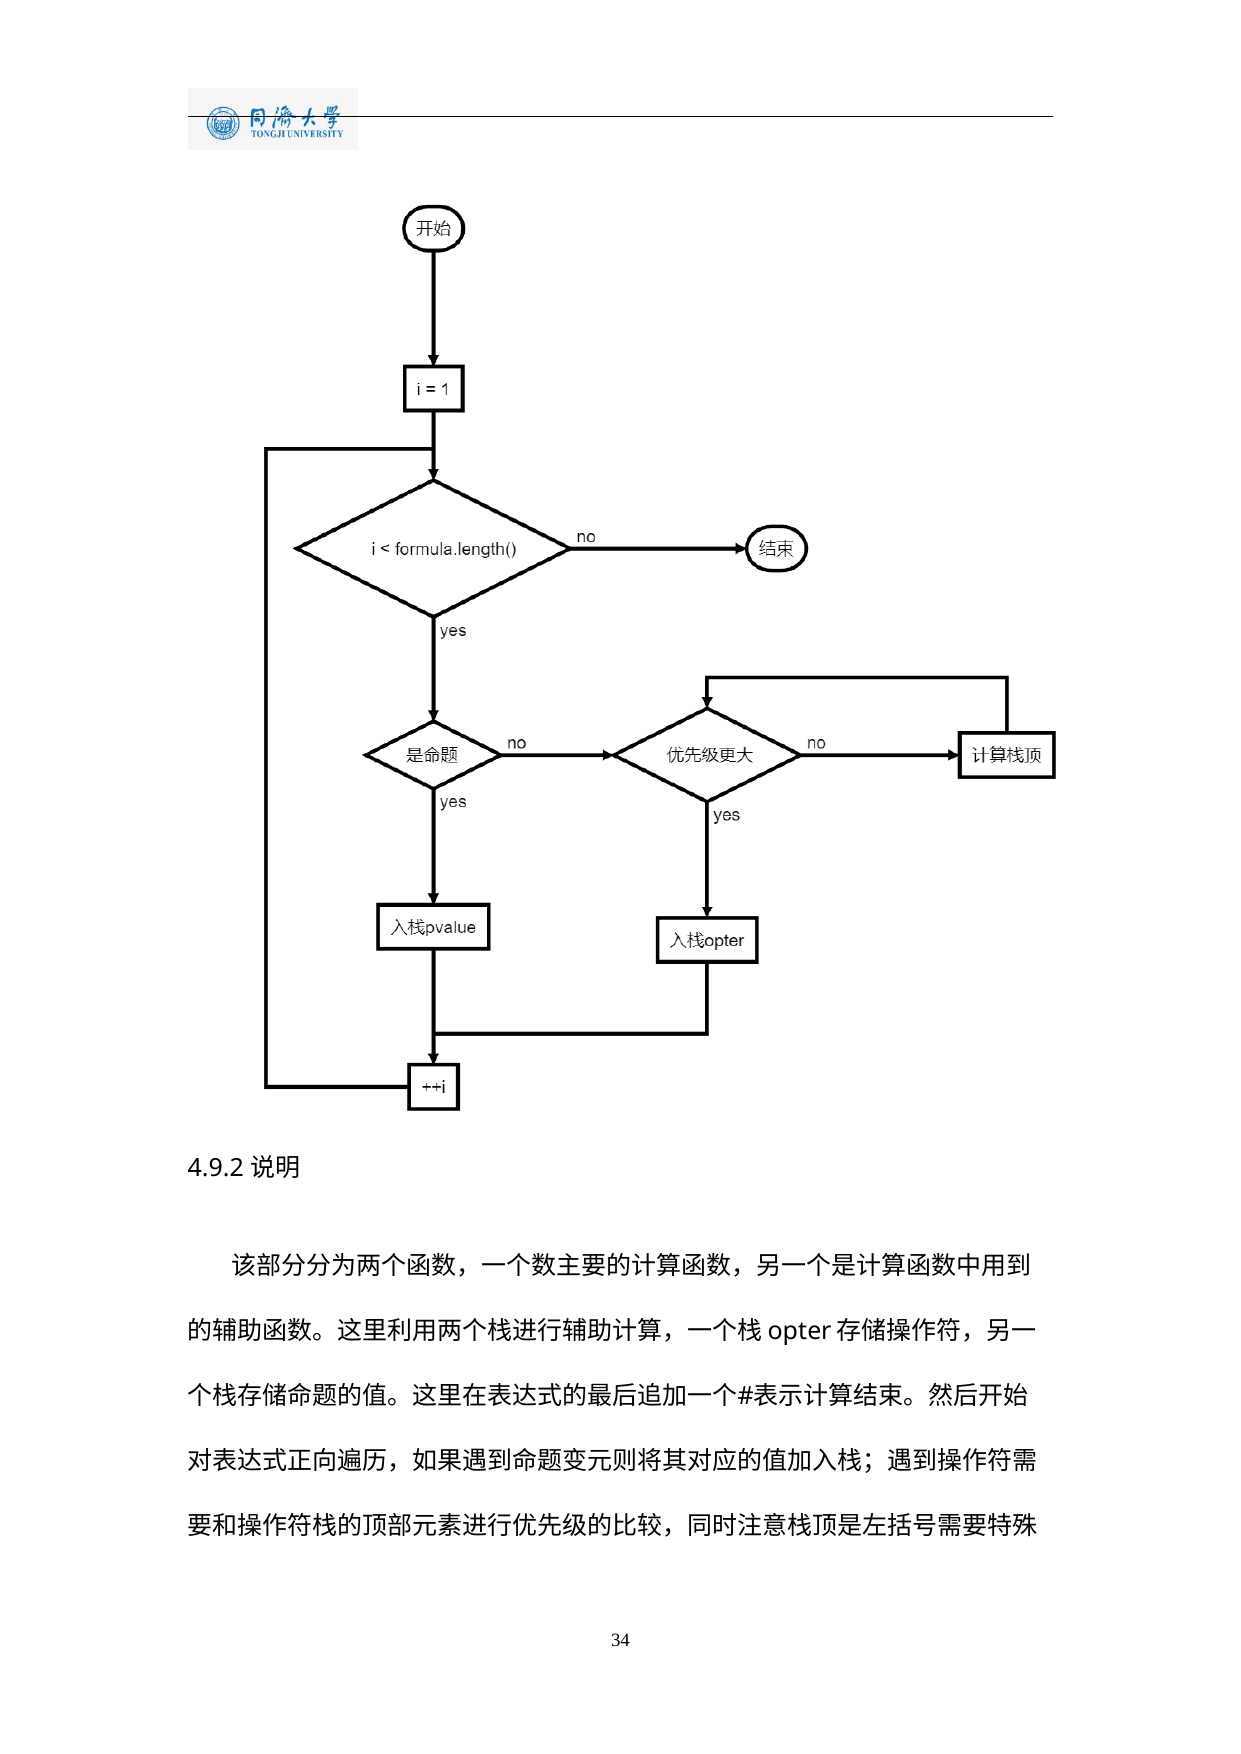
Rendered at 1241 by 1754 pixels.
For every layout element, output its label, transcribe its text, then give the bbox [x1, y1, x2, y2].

picture [187, 88, 359, 150]
text 4.9.2 说明 [187, 1133, 1053, 1198]
picture [231, 196, 1096, 1128]
